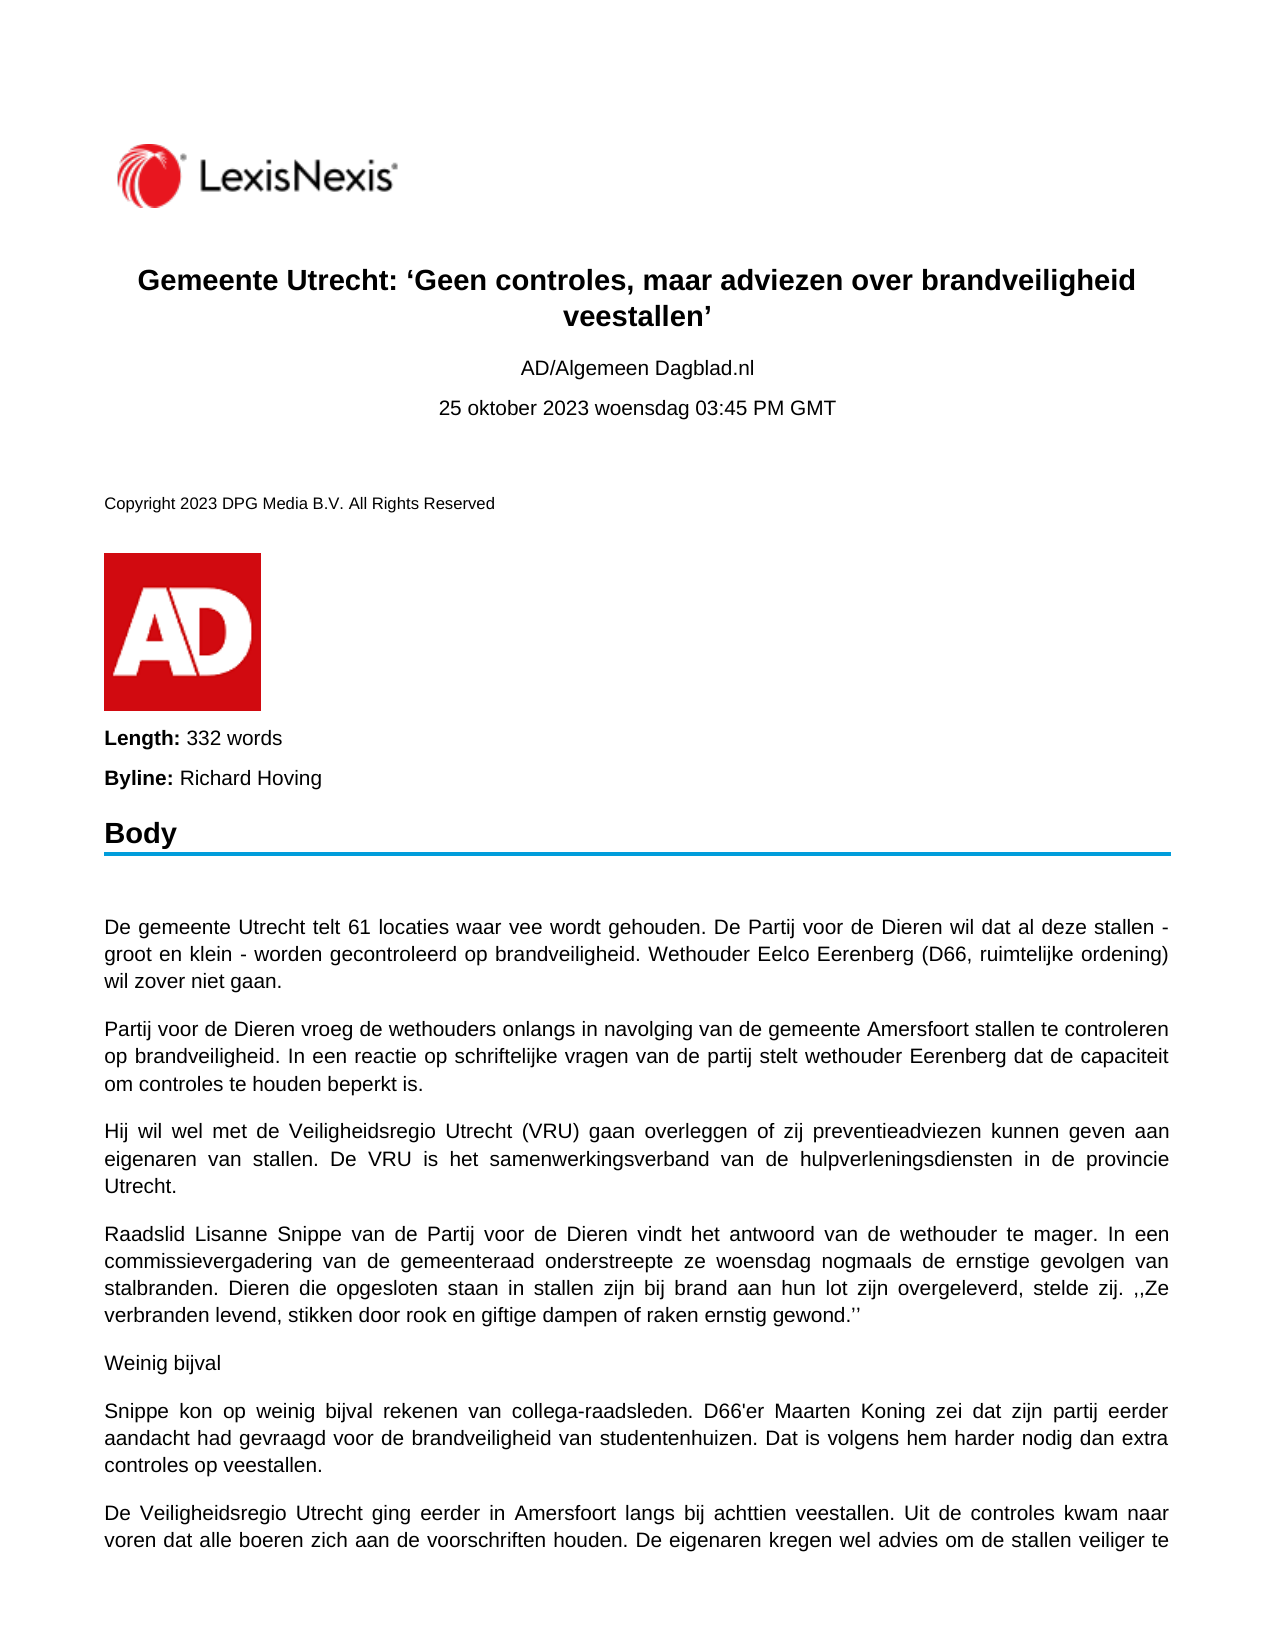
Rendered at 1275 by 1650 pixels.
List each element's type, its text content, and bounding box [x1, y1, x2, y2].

text 25 oktober 2023 woensdag 03:45 PM GMT [104, 393, 1171, 420]
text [104, 1497, 1171, 1552]
text Hij wil wel met de Veiligheidsregio Utrecht (VRU) gaan overleggen of zij preventieadviezen kunnen geven aan eigenaren van stallen. De VRU is het samenwerkingsverband van de hulpverleningsdiensten in de provincie Utrecht. [104, 1116, 1171, 1197]
text Body [104, 814, 1171, 850]
picture [104, 553, 261, 711]
text De gemeente Utrecht telt 61 locaties waar vee wordt gehouden. De Partij voor de Dieren wil dat al deze stallen - groot en klein - worden gecontroleerd op brandveiligheid. Wethouder Eelco Eerenberg (D66, ruimtelijke ordening) wil zover niet gaan. [104, 912, 1171, 993]
text Weinig bijval [104, 1347, 1171, 1374]
text Partij voor de Dieren vroeg de wethouders onlangs in navolging van de gemeente Amersfoort stallen te controleren op brandveiligheid. In een reactie op schriftelijke vragen van de partij stelt wethouder Eerenberg dat de capaciteit om controles te houden beperkt is. [104, 1014, 1171, 1095]
picture [104, 144, 412, 208]
text Copyright 2023 DPG Media B.V. All Rights Reserved [104, 461, 1171, 513]
subtitle Gemeente Utrecht: ‘Geen controles, maar adviezen over brandveiligheid veestallen’ [104, 261, 1171, 332]
text AD/Algemeen Dagblad.nl [104, 353, 1171, 380]
text Length: 332 words [104, 723, 1171, 750]
text Raadslid Lisanne Snippe van de Partij voor de Dieren vindt het antwoord van de wethouder te mager. In een commissievergadering van de gemeenteraad onderstreepte ze woensdag nogmaals de ernstige gevolgen van stalbranden. Dieren die opgesloten staan in stallen zijn bij brand aan hun lot zijn overgeleverd, stelde zij. ,,Ze verbranden levend, stikken door rook en giftige dampen of raken ernstig gewond.’’ [104, 1218, 1171, 1327]
text Snippe kon op weinig bijval rekenen van collega-raadsleden. D66'er Maarten Koning zei dat zijn partij eerder aandacht had gevraagd voor de brandveiligheid van studentenhuizen. Dat is volgens hem harder nodig dan extra controles op veestallen. [104, 1395, 1171, 1477]
text Byline: Richard Hoving [104, 762, 1171, 789]
